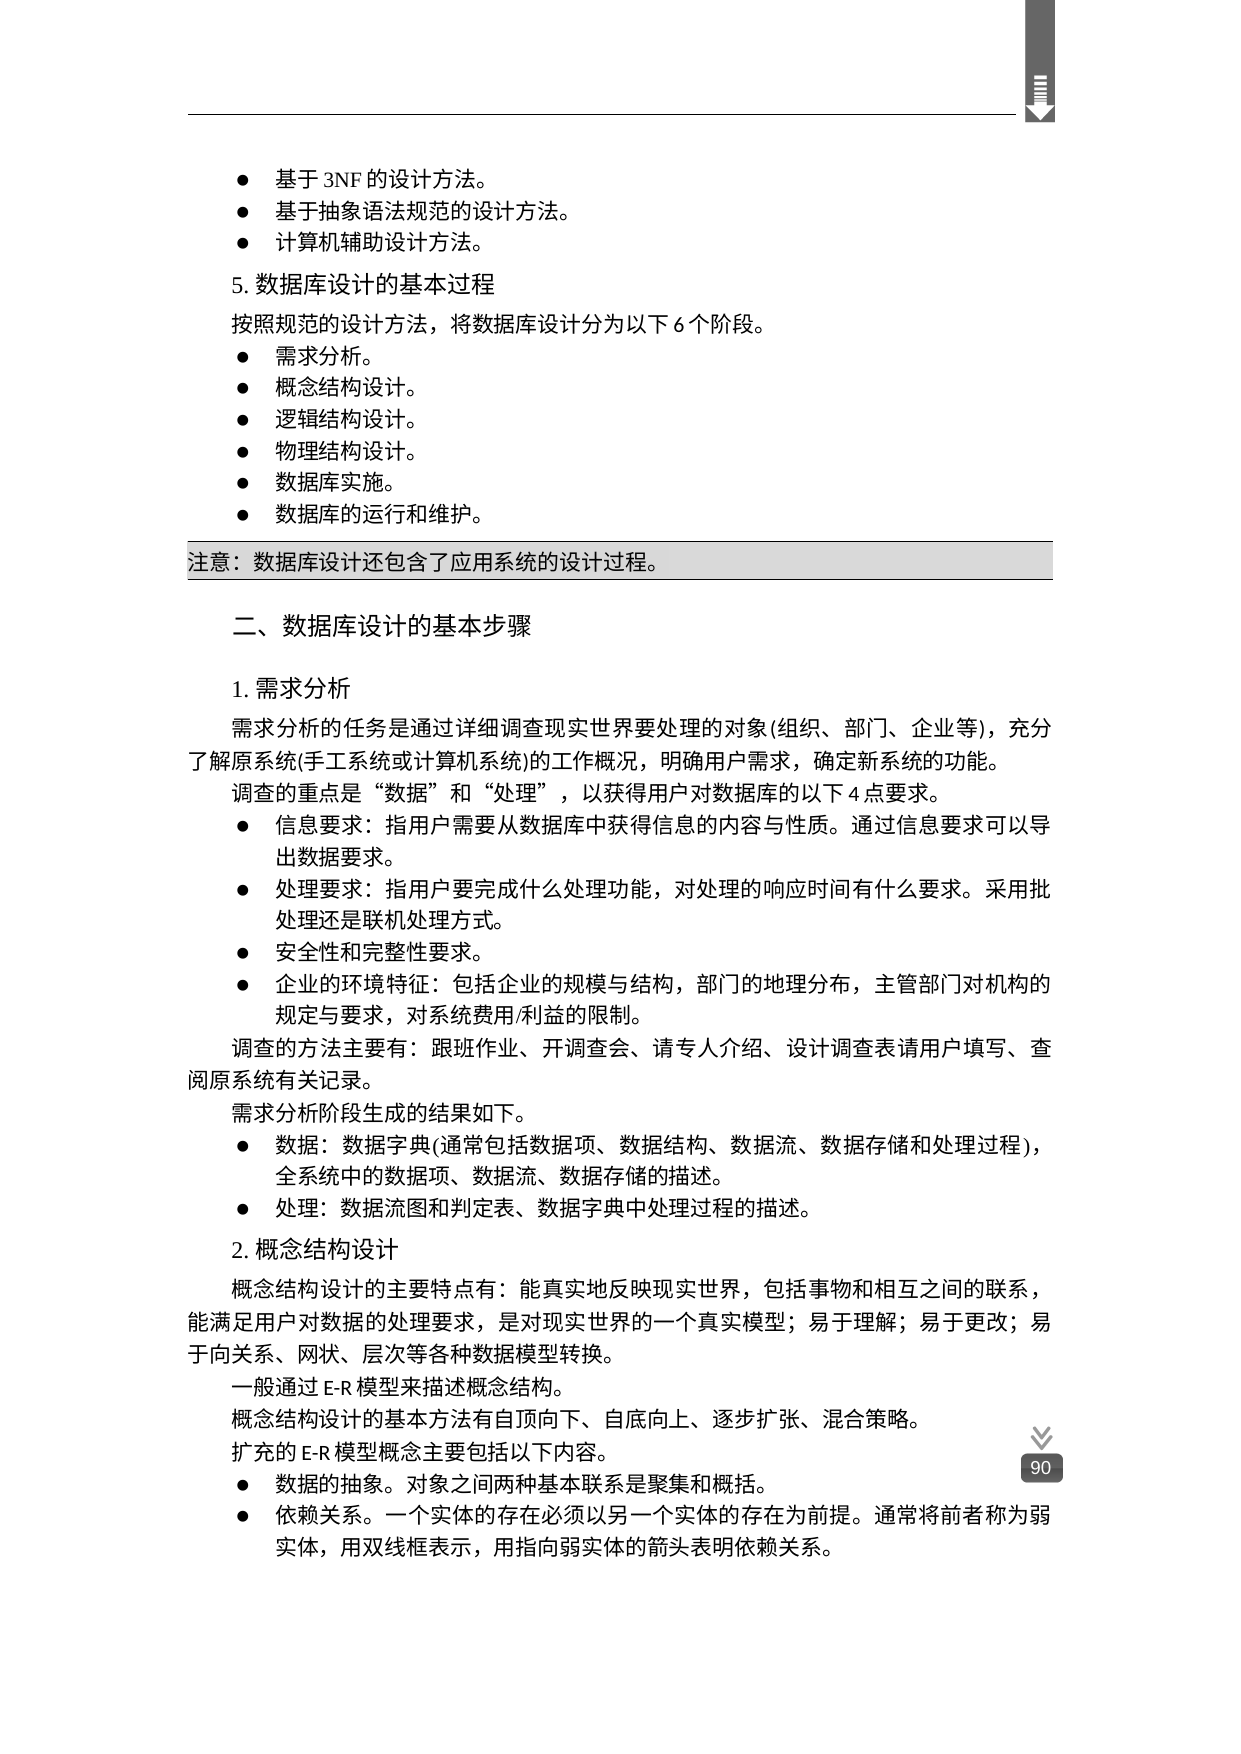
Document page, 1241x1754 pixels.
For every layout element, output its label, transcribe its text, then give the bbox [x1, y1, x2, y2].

text 依赖关系。一个实体的存在必须以另一个实体的存在为前提。通常将前者称为弱实体，用双线框表示，用指向弱实体的箭头表明依赖关系。 [236, 1498, 1053, 1562]
text 数据库实施。 [236, 465, 1053, 497]
text 基于抽象语法规范的设计方法。 [236, 194, 1053, 225]
subtitle 5. 数据库设计的基本过程 [187, 265, 1053, 300]
text 企业的环境特征：包括企业的规模与结构，部门的地理分布，主管部门对机构的规定与要求，对系统费用/利益的限制。 [236, 967, 1053, 1030]
text 需求分析。 [236, 339, 1053, 370]
text 计算机辅助设计方法。 [236, 225, 1053, 257]
subtitle 2. 概念结构设计 [187, 1231, 1053, 1266]
text 注意：数据库设计还包含了应用系统的设计过程。 [187, 542, 1053, 580]
text 概念结构设计。 [236, 370, 1053, 402]
text 调查的方法主要有：跟班作业、开调查会、请专人介绍、设计调查表请用户填写、查阅原系统有关记录。 [187, 1030, 1053, 1095]
text 处理：数据流图和判定表、数据字典中处理过程的描述。 [236, 1191, 1053, 1223]
text 数据库的运行和维护。 [236, 497, 1053, 529]
text 概念结构设计的主要特点有：能真实地反映现实世界，包括事物和相互之间的联系，能满足用户对数据的处理要求，是对现实世界的一个真实模型；易于理解；易于更改；易于向关系、网状、层次等各种数据模型转换。 [187, 1272, 1053, 1369]
text 扩充的E-R模型概念主要包括以下内容。 [187, 1434, 1053, 1467]
text 安全性和完整性要求。 [236, 935, 1053, 967]
text 数据：数据字典(通常包括数据项、数据结构、数据流、数据存储和处理过程)，全系统中的数据项、数据流、数据存储的描述。 [236, 1128, 1053, 1191]
text 一般通过E-R模型来描述概念结构。 [187, 1369, 1053, 1402]
text 逻辑结构设计。 [236, 402, 1053, 434]
text 需求分析阶段生成的结果如下。 [187, 1095, 1053, 1128]
text 需求分析的任务是通过详细调查现实世界要处理的对象(组织、部门、企业等)，充分了解原系统(手工系统或计算机系统)的工作概况，明确用户需求，确定新系统的功能。 [187, 711, 1053, 776]
text 概念结构设计的基本方法有自顶向下、自底向上、逐步扩张、混合策略。 [187, 1402, 1053, 1434]
text 处理要求：指用户要完成什么处理功能，对处理的响应时间有什么要求。采用批处理还是联机处理方式。 [236, 872, 1053, 935]
text 信息要求：指用户需要从数据库中获得信息的内容与性质。通过信息要求可以导出数据要求。 [236, 808, 1053, 872]
text 物理结构设计。 [236, 434, 1053, 465]
text 按照规范的设计方法，将数据库设计分为以下6个阶段。 [187, 306, 1053, 339]
text 基于3NF的设计方法。 [236, 162, 1053, 194]
subtitle 二、数据库设计的基本步骤 [232, 592, 1053, 657]
picture [0, 0, 1129, 1571]
subtitle 1. 需求分析 [187, 670, 1053, 705]
text 数据的抽象。对象之间两种基本联系是聚集和概括。 [236, 1467, 1053, 1498]
text 调查的重点是“数据”和“处理”，以获得用户对数据库的以下4点要求。 [187, 776, 1053, 808]
